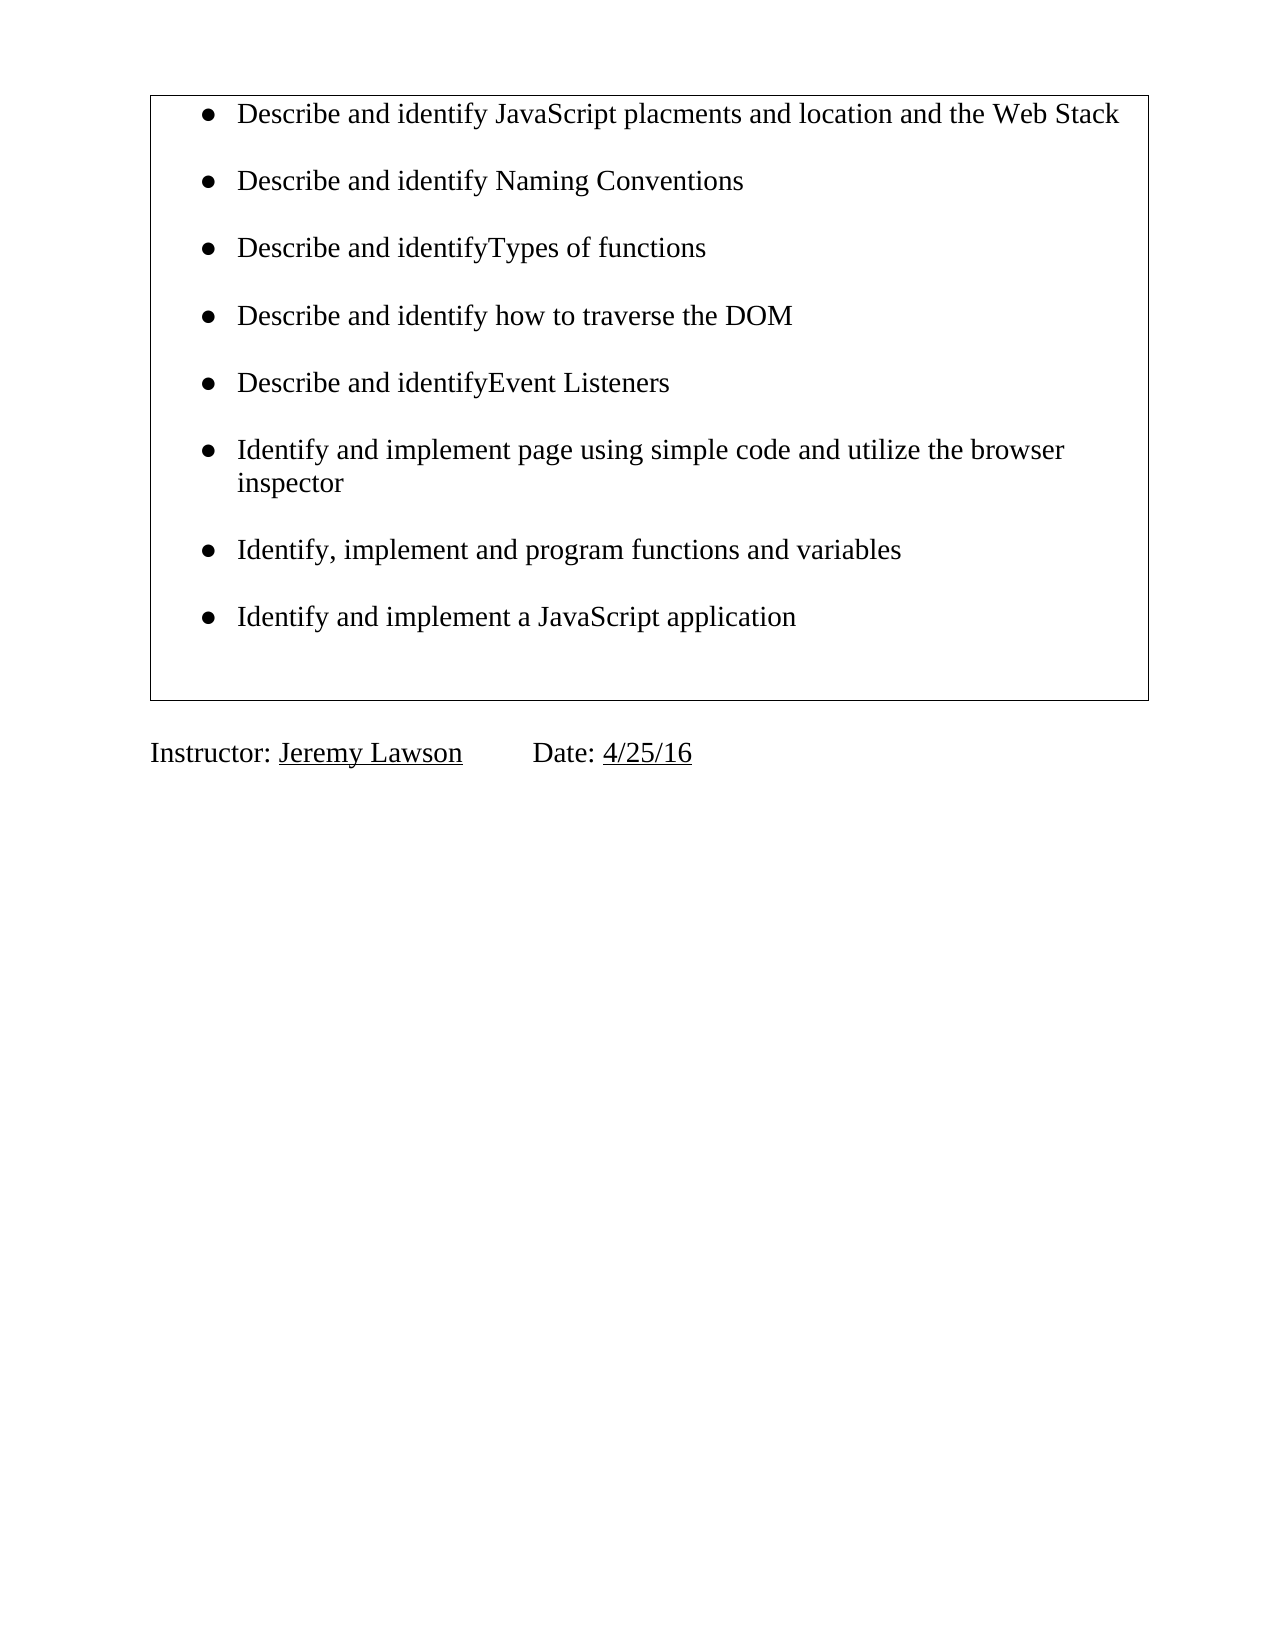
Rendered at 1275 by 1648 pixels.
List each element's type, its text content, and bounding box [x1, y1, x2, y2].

text Instructor: Jeremy Lawson Date: 4/25/16 [150, 735, 1125, 768]
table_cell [151, 96, 1148, 700]
